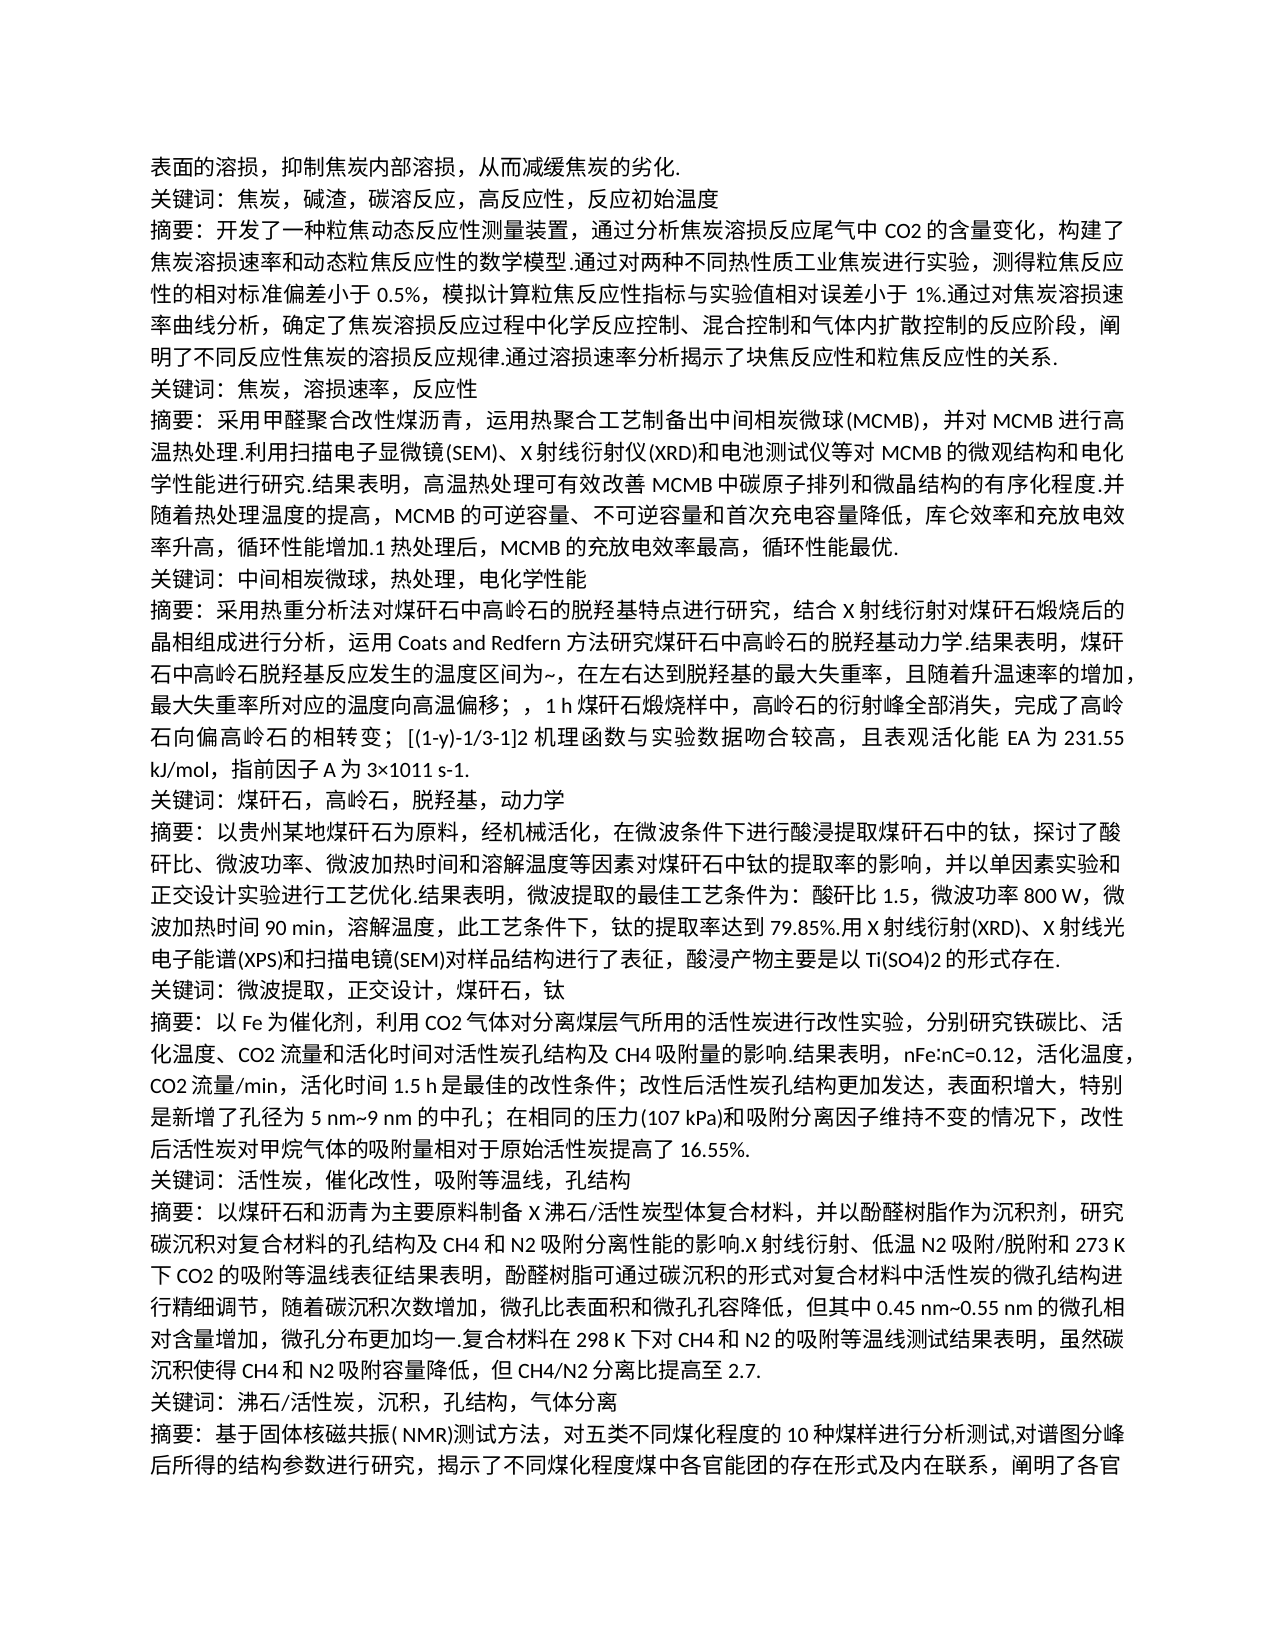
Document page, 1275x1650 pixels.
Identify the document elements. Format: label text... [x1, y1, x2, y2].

text 关键词：微波提取，正交设计，煤矸石，钛 [150, 973, 1125, 1005]
text 摘要：以煤矸石和沥青为主要原料制备X沸石/活性炭型体复合材料，并以酚醛树脂作为沉积剂，研究碳沉积对复合材料的孔结构及CH4和N2吸附分离性能的影响.X射线衍射、低温N2吸附/脱附和273 K下CO2的吸附等温线表征结果表明，酚醛树脂可通过碳沉积的形式对复合材料中活性炭的微孔结构进行精细调节，随着碳沉积次数增加，微孔比表面积和微孔孔容降低，但其中0.45 nm~0.55 nm的微孔相对含量增加，微孔分布更加均一.复合材料在298 K下对CH4和N2的吸附等温线测试结果表明，虽然碳沉积使得CH4和N2吸附容量降低，但CH4/N2分离比提高至2.7. [150, 1195, 1125, 1385]
text 关键词：焦炭，溶损速率，反应性 [150, 372, 1125, 403]
text 关键词：焦炭，碱渣，碳溶反应，高反应性，反应初始温度 [150, 182, 1125, 213]
text 摘要：采用热重分析法对煤矸石中高岭石的脱羟基特点进行研究，结合X射线衍射对煤矸石煅烧后的晶相组成进行分析，运用Coats and Redfern方法研究煤矸石中高岭石的脱羟基动力学.结果表明，煤矸石中高岭石脱羟基反应发生的温度区间为~，在左右达到脱羟基的最大失重率，且随着升温速率的增加，最大失重率所对应的温度向高温偏移；，1 h煤矸石煅烧样中，高岭石的衍射峰全部消失，完成了高岭石向偏高岭石的相转变；[(1-y)-1/3-1]2机理函数与实验数据吻合较高，且表观活化能EA为231.55 kJ/mol，指前因子A为3×1011 s-1. [150, 593, 1125, 783]
text 关键词：沸石/活性炭，沉积，孔结构，气体分离 [150, 1385, 1125, 1417]
text 摘要：开发了一种粒焦动态反应性测量装置，通过分析焦炭溶损反应尾气中CO2的含量变化，构建了焦炭溶损速率和动态粒焦反应性的数学模型.通过对两种不同热性质工业焦炭进行实验，测得粒焦反应性的相对标准偏差小于0.5%，模拟计算粒焦反应性指标与实验值相对误差小于1%.通过对焦炭溶损速率曲线分析，确定了焦炭溶损反应过程中化学反应控制、混合控制和气体内扩散控制的反应阶段，阐明了不同反应性焦炭的溶损反应规律.通过溶损速率分析揭示了块焦反应性和粒焦反应性的关系. [150, 213, 1125, 372]
text 摘要：以Fe为催化剂，利用CO2气体对分离煤层气所用的活性炭进行改性实验，分别研究铁碳比、活化温度、CO2流量和活化时间对活性炭孔结构及CH4吸附量的影响.结果表明，nFe∶nC=0.12，活化温度，CO2流量/min，活化时间1.5 h是最佳的改性条件；改性后活性炭孔结构更加发达，表面积增大，特别是新增了孔径为5 nm~9 nm的中孔；在相同的压力(107 kPa)和吸附分离因子维持不变的情况下，改性后活性炭对甲烷气体的吸附量相对于原始活性炭提高了16.55%. [150, 1005, 1125, 1163]
text 关键词：活性炭，催化改性，吸附等温线，孔结构 [150, 1163, 1125, 1195]
text 摘要：采用甲醛聚合改性煤沥青，运用热聚合工艺制备出中间相炭微球(MCMB)，并对MCMB进行高温热处理.利用扫描电子显微镜(SEM)、X射线衍射仪(XRD)和电池测试仪等对MCMB的微观结构和电化学性能进行研究.结果表明，高温热处理可有效改善MCMB中碳原子排列和微晶结构的有序化程度.并随着热处理温度的提高，MCMB的可逆容量、不可逆容量和首次充电容量降低，库仑效率和充放电效率升高，循环性能增加.1 热处理后，MCMB的充放电效率最高，循环性能最优. [150, 403, 1125, 562]
text 摘要：以贵州某地煤矸石为原料，经机械活化，在微波条件下进行酸浸提取煤矸石中的钛，探讨了酸矸比、微波功率、微波加热时间和溶解温度等因素对煤矸石中钛的提取率的影响，并以单因素实验和正交设计实验进行工艺优化.结果表明，微波提取的最佳工艺条件为：酸矸比1.5，微波功率800 W，微波加热时间90 min，溶解温度，此工艺条件下，钛的提取率达到79.85%.用X射线衍射(XRD)、X射线光电子能谱(XPS)和扫描电镜(SEM)对样品结构进行了表征，酸浸产物主要是以Ti(SO4)2的形式存在. [150, 815, 1125, 973]
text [150, 150, 1125, 182]
text 关键词：中间相炭微球，热处理，电化学性能 [150, 562, 1125, 593]
text 关键词：煤矸石，高岭石，脱羟基，动力学 [150, 783, 1125, 815]
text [150, 1417, 1125, 1480]
